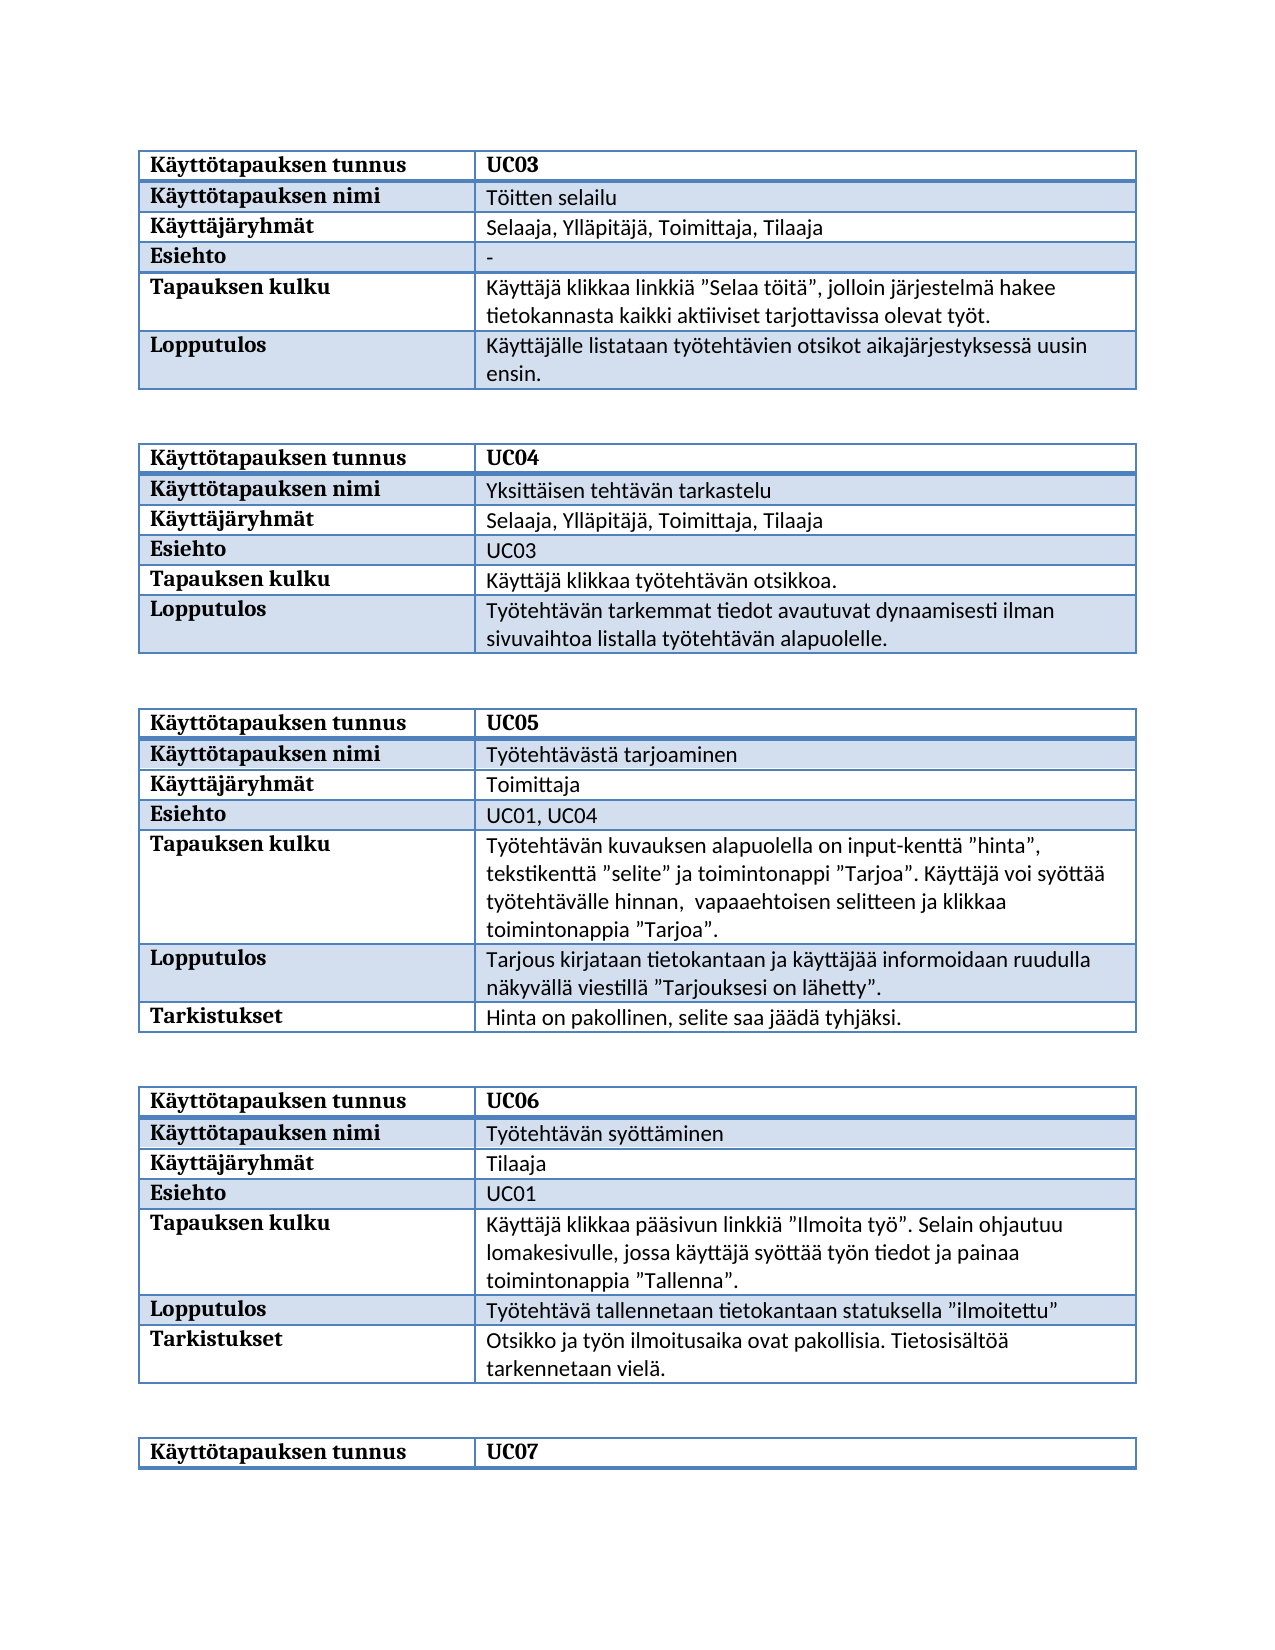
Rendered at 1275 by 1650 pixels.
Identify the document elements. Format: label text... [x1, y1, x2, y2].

table_cell Käyttötapauksen nimi [140, 1120, 474, 1147]
table_cell Tapauksen kulku [140, 274, 474, 329]
table_cell Tapauksen kulku [140, 566, 474, 594]
table_cell Tarkistukset [140, 1003, 474, 1031]
table_cell Käyttäjäryhmät [140, 771, 474, 799]
table_cell Työtehtävän kuvauksen alapuolella on input-kenttä ”hinta”, tekstikenttä ”selite” ja toimintonappi ”Tarjoa”. Käyttäjä voi syöttää työtehtävälle hinnan, vapaaehtoisen selitteen ja klikkaa toimintonappia ”Tarjoa”. [476, 831, 1135, 943]
table_cell Käyttötapauksen nimi [140, 476, 474, 504]
table_header Käyttötapauksen tunnus [140, 445, 474, 471]
table_cell Lopputulos [140, 596, 474, 652]
table_cell Lopputulos [140, 945, 474, 1001]
table_cell Käyttäjäryhmät [140, 213, 474, 241]
table_cell Työtehtävän syöttäminen [476, 1120, 1135, 1147]
table_cell Esiehto [140, 243, 474, 271]
table_cell Selaaja, Ylläpitäjä, Toimittaja, Tilaaja [476, 213, 1135, 241]
table_cell UC01 [476, 1180, 1135, 1208]
table_cell Hinta on pakollinen, selite saa jäädä tyhjäksi. [476, 1003, 1135, 1031]
table_header Käyttötapauksen tunnus [140, 1439, 474, 1466]
table_header UC05 [476, 710, 1135, 736]
table_cell Työtehtävästä tarjoaminen [476, 741, 1135, 768]
table_cell Tarkistukset [140, 1326, 474, 1382]
table_cell Tapauksen kulku [140, 831, 474, 943]
table_cell Yksittäisen tehtävän tarkastelu [476, 476, 1135, 504]
table_cell Käyttäjälle listataan työtehtävien otsikot aikajärjestyksessä uusin ensin. [476, 332, 1135, 388]
table_cell Esiehto [140, 801, 474, 829]
table_cell Käyttäjäryhmät [140, 506, 474, 534]
table_cell Esiehto [140, 536, 474, 564]
table_cell Selaaja, Ylläpitäjä, Toimittaja, Tilaaja [476, 506, 1135, 534]
table_cell Käyttäjä klikkaa linkkiä ”Selaa töitä”, jolloin järjestelmä hakee tietokannasta kaikki aktiiviset tarjottavissa olevat työt. [476, 274, 1135, 329]
table_header UC07 [476, 1439, 1135, 1466]
table_cell Käyttäjäryhmät [140, 1150, 474, 1177]
table_cell Tilaaja [476, 1150, 1135, 1177]
table_cell Työtehtävän tarkemmat tiedot avautuvat dynaamisesti ilman sivuvaihtoa listalla työtehtävän alapuolelle. [476, 596, 1135, 652]
table_cell Työtehtävä tallennetaan tietokantaan statuksella ”ilmoitettu” [476, 1296, 1135, 1324]
table_header Käyttötapauksen tunnus [140, 1088, 474, 1115]
table_header Käyttötapauksen tunnus [140, 152, 474, 178]
table_cell Lopputulos [140, 1296, 474, 1324]
table_header UC06 [476, 1088, 1135, 1115]
table_header Käyttötapauksen tunnus [140, 710, 474, 736]
table_header UC04 [476, 445, 1135, 471]
table_cell Toimittaja [476, 771, 1135, 799]
table_cell Käyttötapauksen nimi [140, 741, 474, 768]
table_cell Lopputulos [140, 332, 474, 388]
table_cell Otsikko ja työn ilmoitusaika ovat pakollisia. Tietosisältöä tarkennetaan vielä. [476, 1326, 1135, 1382]
table_cell Töitten selailu [476, 183, 1135, 211]
table_cell - [476, 243, 1135, 271]
table_cell Käyttäjä klikkaa työtehtävän otsikkoa. [476, 566, 1135, 594]
table_cell UC03 [476, 536, 1135, 564]
table_cell Esiehto [140, 1180, 474, 1208]
table_header UC03 [476, 152, 1135, 178]
table_cell Tarjous kirjataan tietokantaan ja käyttäjää informoidaan ruudulla näkyvällä viestillä ”Tarjouksesi on lähetty”. [476, 945, 1135, 1001]
table_cell Käyttötapauksen nimi [140, 183, 474, 211]
table_cell Käyttäjä klikkaa pääsivun linkkiä ”Ilmoita työ”. Selain ohjautuu lomakesivulle, jossa käyttäjä syöttää työn tiedot ja painaa toimintonappia ”Tallenna”. [476, 1210, 1135, 1294]
table_cell Tapauksen kulku [140, 1210, 474, 1294]
table_cell UC01, UC04 [476, 801, 1135, 829]
